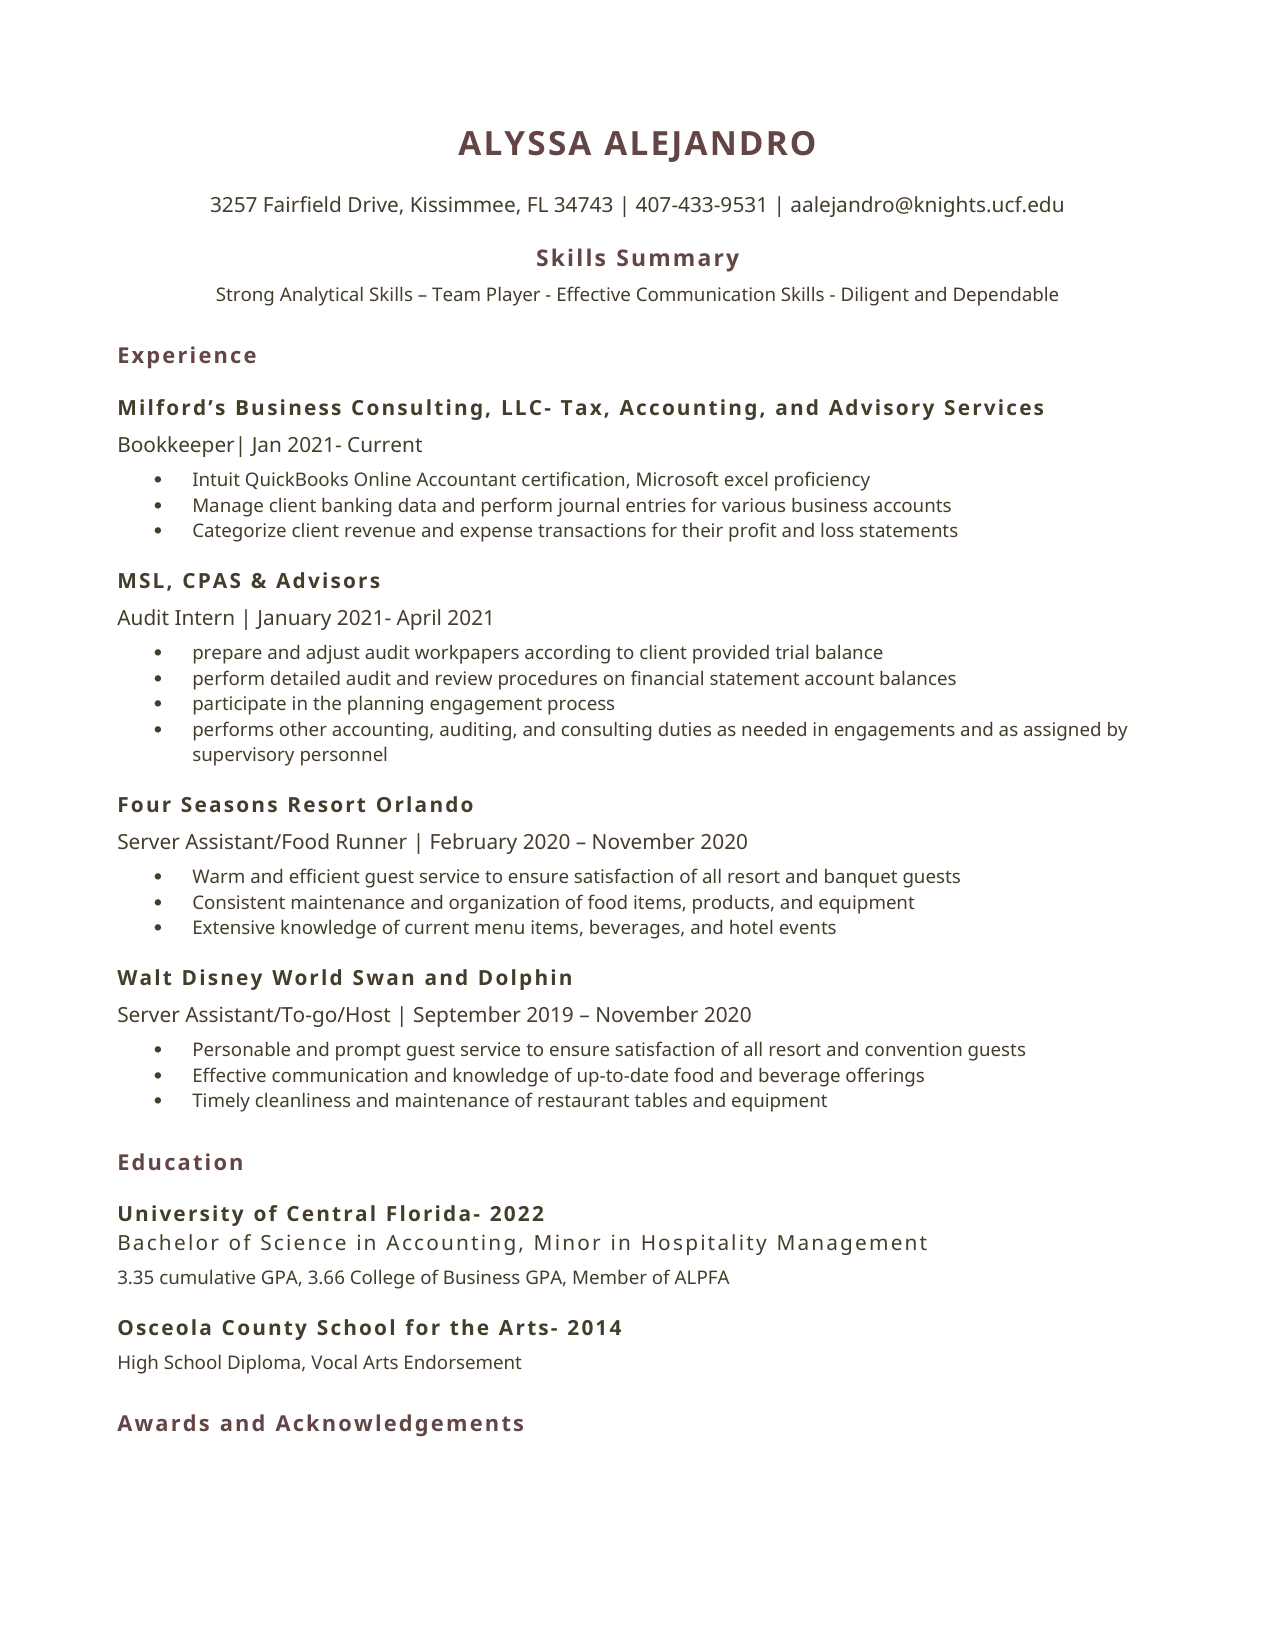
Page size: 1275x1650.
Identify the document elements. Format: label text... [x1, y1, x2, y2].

text Alyssa Alejandro [117, 120, 1158, 165]
list Extensive knowledge of current menu items, beverages, and hotel events [154, 914, 1158, 940]
subtitle Milford’s Business Consulting, LLC- Tax, Accounting, and Advisory Services [117, 393, 1158, 421]
subtitle Walt Disney World Swan and Dolphin [117, 963, 1158, 991]
text High School Diploma, Vocal Arts Endorsement [117, 1349, 1158, 1375]
text 3.35 cumulative GPA, 3.66 College of Business GPA, Member of ALPFA [117, 1264, 1158, 1290]
subtitle Bachelor of Science in Accounting, Minor in Hospitality Management [117, 1228, 1158, 1256]
subtitle Skills Summary [117, 242, 1158, 273]
list Timely cleanliness and maintenance of restaurant tables and equipment [154, 1088, 1158, 1113]
list Intuit QuickBooks Online Accountant certification, Microsoft excel proficiency [154, 466, 1158, 492]
list Manage client banking data and perform journal entries for various business accounts [154, 492, 1158, 517]
list performs other accounting, auditing, and consulting duties as needed in engagements and as assigned by supervisory personnel [154, 716, 1158, 767]
subtitle Server Assistant/Food Runner | February 2020 – November 2020 [117, 827, 1158, 855]
subtitle Bookkeeper| Jan 2021- Current [117, 430, 1158, 458]
subtitle MSL, CPAS & Advisors [117, 566, 1158, 594]
subtitle Osceola County School for the Arts- 2014 [117, 1313, 1158, 1341]
subtitle Four Seasons Resort Orlando [117, 790, 1158, 818]
list Effective communication and knowledge of up-to-date food and beverage offerings [154, 1062, 1158, 1088]
list Categorize client revenue and expense transactions for their profit and loss statements [154, 517, 1158, 543]
list prepare and adjust audit workpapers according to client provided trial balance [154, 639, 1158, 665]
list Consistent maintenance and organization of food items, products, and equipment [154, 889, 1158, 914]
list Personable and prompt guest service to ensure satisfaction of all resort and convention guests [154, 1037, 1158, 1062]
text Strong Analytical Skills – Team Player - Effective Communication Skills - Diligent and Dependable [117, 281, 1158, 307]
subtitle Audit Intern | January 2021- April 2021 [117, 603, 1158, 631]
subtitle Server Assistant/To-go/Host | September 2019 – November 2020 [117, 1000, 1158, 1028]
list Warm and efficient guest service to ensure satisfaction of all resort and banquet guests [154, 863, 1158, 889]
list perform detailed audit and review procedures on financial statement account balances [154, 665, 1158, 691]
subtitle University of Central Florida- 2022 [117, 1199, 1158, 1228]
text 3257 Fairfield Drive, Kissimmee, FL 34743 | 407-433-9531 | aalejandro@knights.ucf.edu [117, 190, 1158, 219]
list participate in the planning engagement process [154, 691, 1158, 716]
